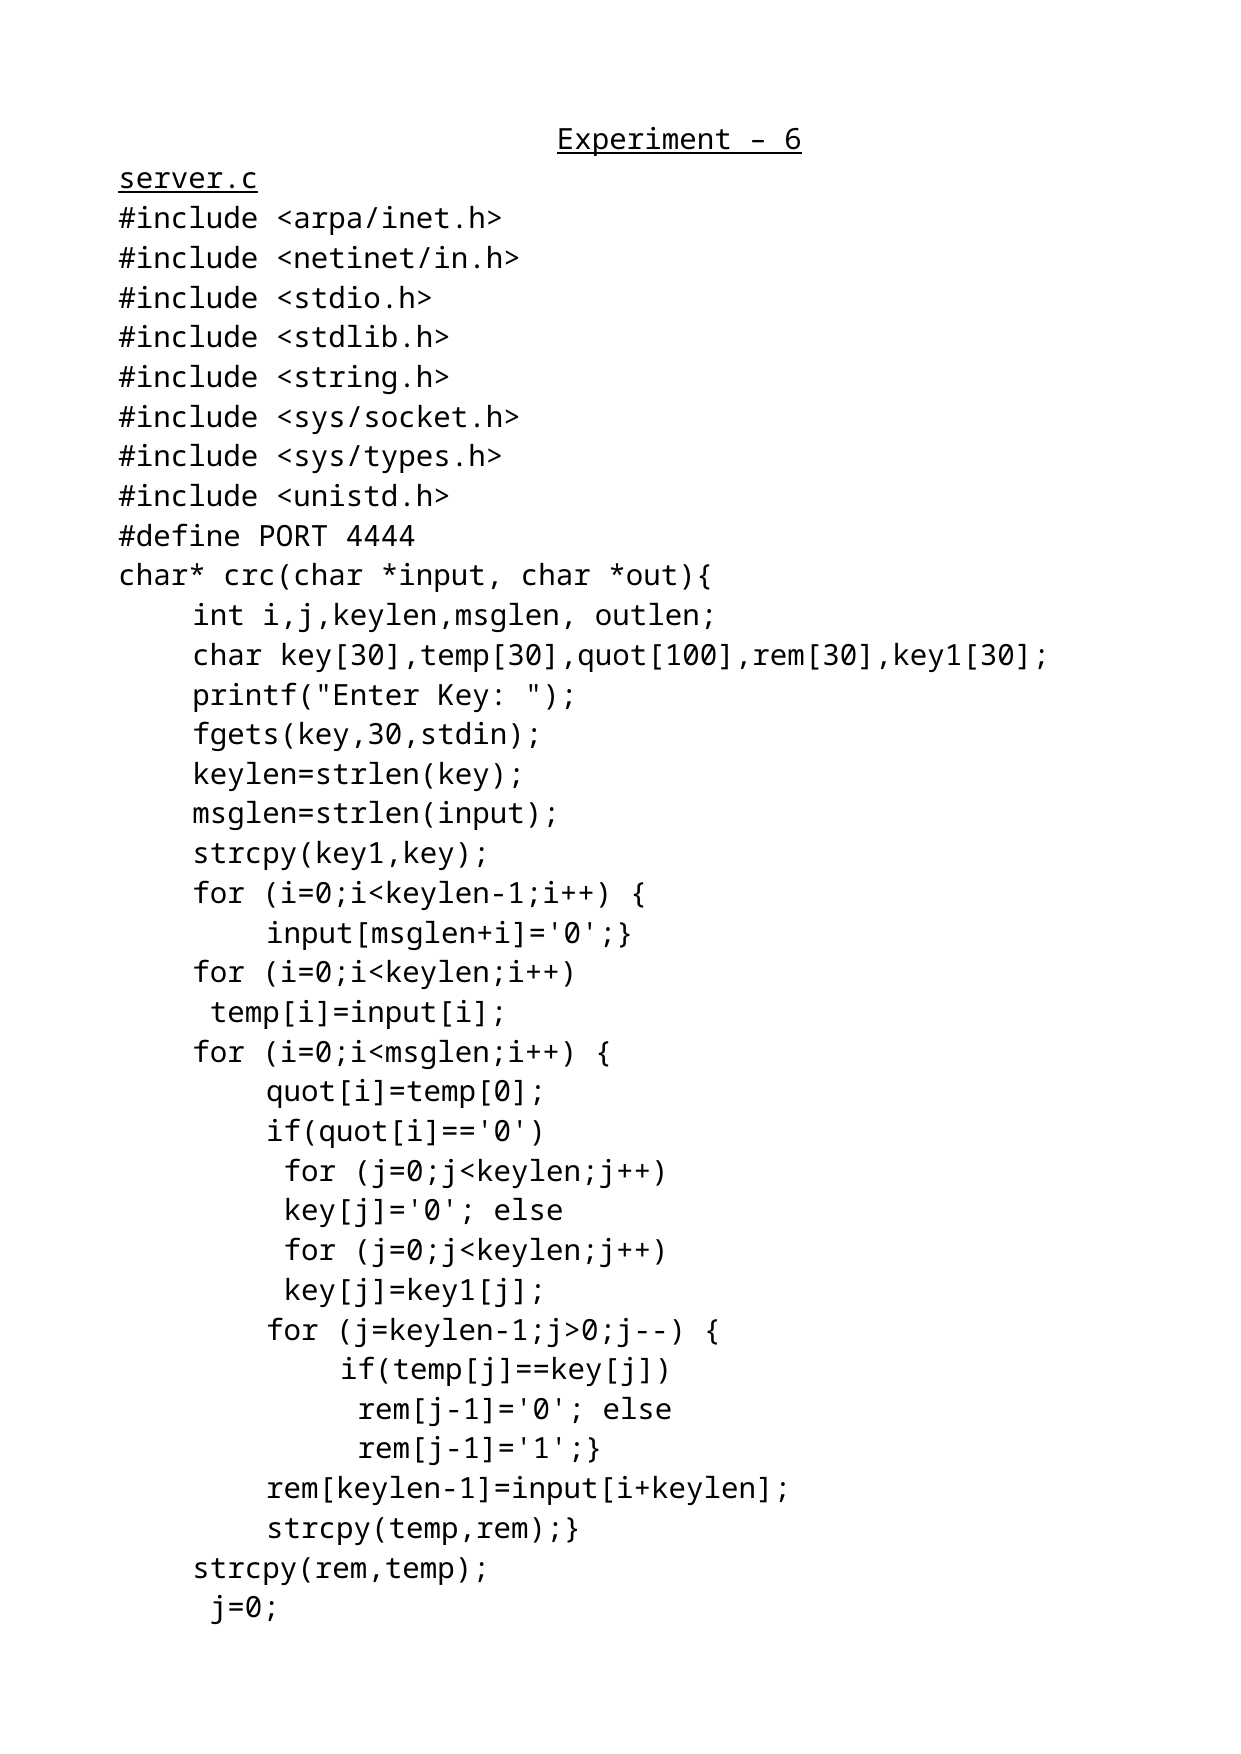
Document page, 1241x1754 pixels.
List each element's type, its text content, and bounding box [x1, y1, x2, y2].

text msglen=strlen(input); [118, 793, 1240, 832]
text printf("Enter Key: "); [118, 674, 1240, 713]
text input[msglen+i]='0';} [118, 912, 1240, 952]
text #include <string.h> [118, 356, 1240, 396]
text strcpy(temp,rem);} [118, 1507, 1240, 1547]
text quot[i]=temp[0]; [118, 1071, 1240, 1110]
text char* crc(char *input, char *out){ [118, 555, 1240, 594]
text strcpy(rem,temp); [118, 1547, 1240, 1587]
text #define PORT 4444 [118, 515, 1240, 555]
text key[j]=key1[j]; [118, 1269, 1240, 1309]
text keylen=strlen(key); [118, 753, 1240, 793]
text j=0; [118, 1587, 1240, 1626]
text for (i=0;i<keylen-1;i++) { [118, 872, 1240, 912]
text #include <stdlib.h> [118, 317, 1240, 356]
text if(temp[j]==key[j]) [118, 1348, 1240, 1388]
text if(quot[i]=='0') [118, 1110, 1240, 1150]
text #include <stdio.h> [118, 277, 1240, 317]
text for (j=0;j<keylen;j++) [118, 1150, 1240, 1190]
text rem[j-1]='1';} [118, 1428, 1240, 1467]
text #include <arpa/inet.h> [118, 197, 1240, 237]
text for (j=0;j<keylen;j++) [118, 1229, 1240, 1269]
text for (i=0;i<msglen;i++) { [118, 1031, 1240, 1071]
text #include <unistd.h> [118, 475, 1240, 515]
text key[j]='0'; else [118, 1190, 1240, 1229]
text #include <sys/socket.h> [118, 396, 1240, 436]
text rem[j-1]='0'; else [118, 1388, 1240, 1428]
text temp[i]=input[i]; [118, 991, 1240, 1031]
text Experiment – 6 [118, 118, 1240, 158]
text fgets(key,30,stdin); [118, 713, 1240, 753]
text #include <netinet/in.h> [118, 237, 1240, 277]
text char key[30],temp[30],quot[100],rem[30],key1[30]; [118, 634, 1240, 674]
text int i,j,keylen,msglen, outlen; [118, 594, 1240, 634]
text rem[keylen-1]=input[i+keylen]; [118, 1467, 1240, 1507]
text #include <sys/types.h> [118, 436, 1240, 475]
text server.c [118, 158, 1240, 197]
text for (i=0;i<keylen;i++) [118, 952, 1240, 991]
text for (j=keylen-1;j>0;j--) { [118, 1309, 1240, 1348]
text strcpy(key1,key); [118, 832, 1240, 872]
